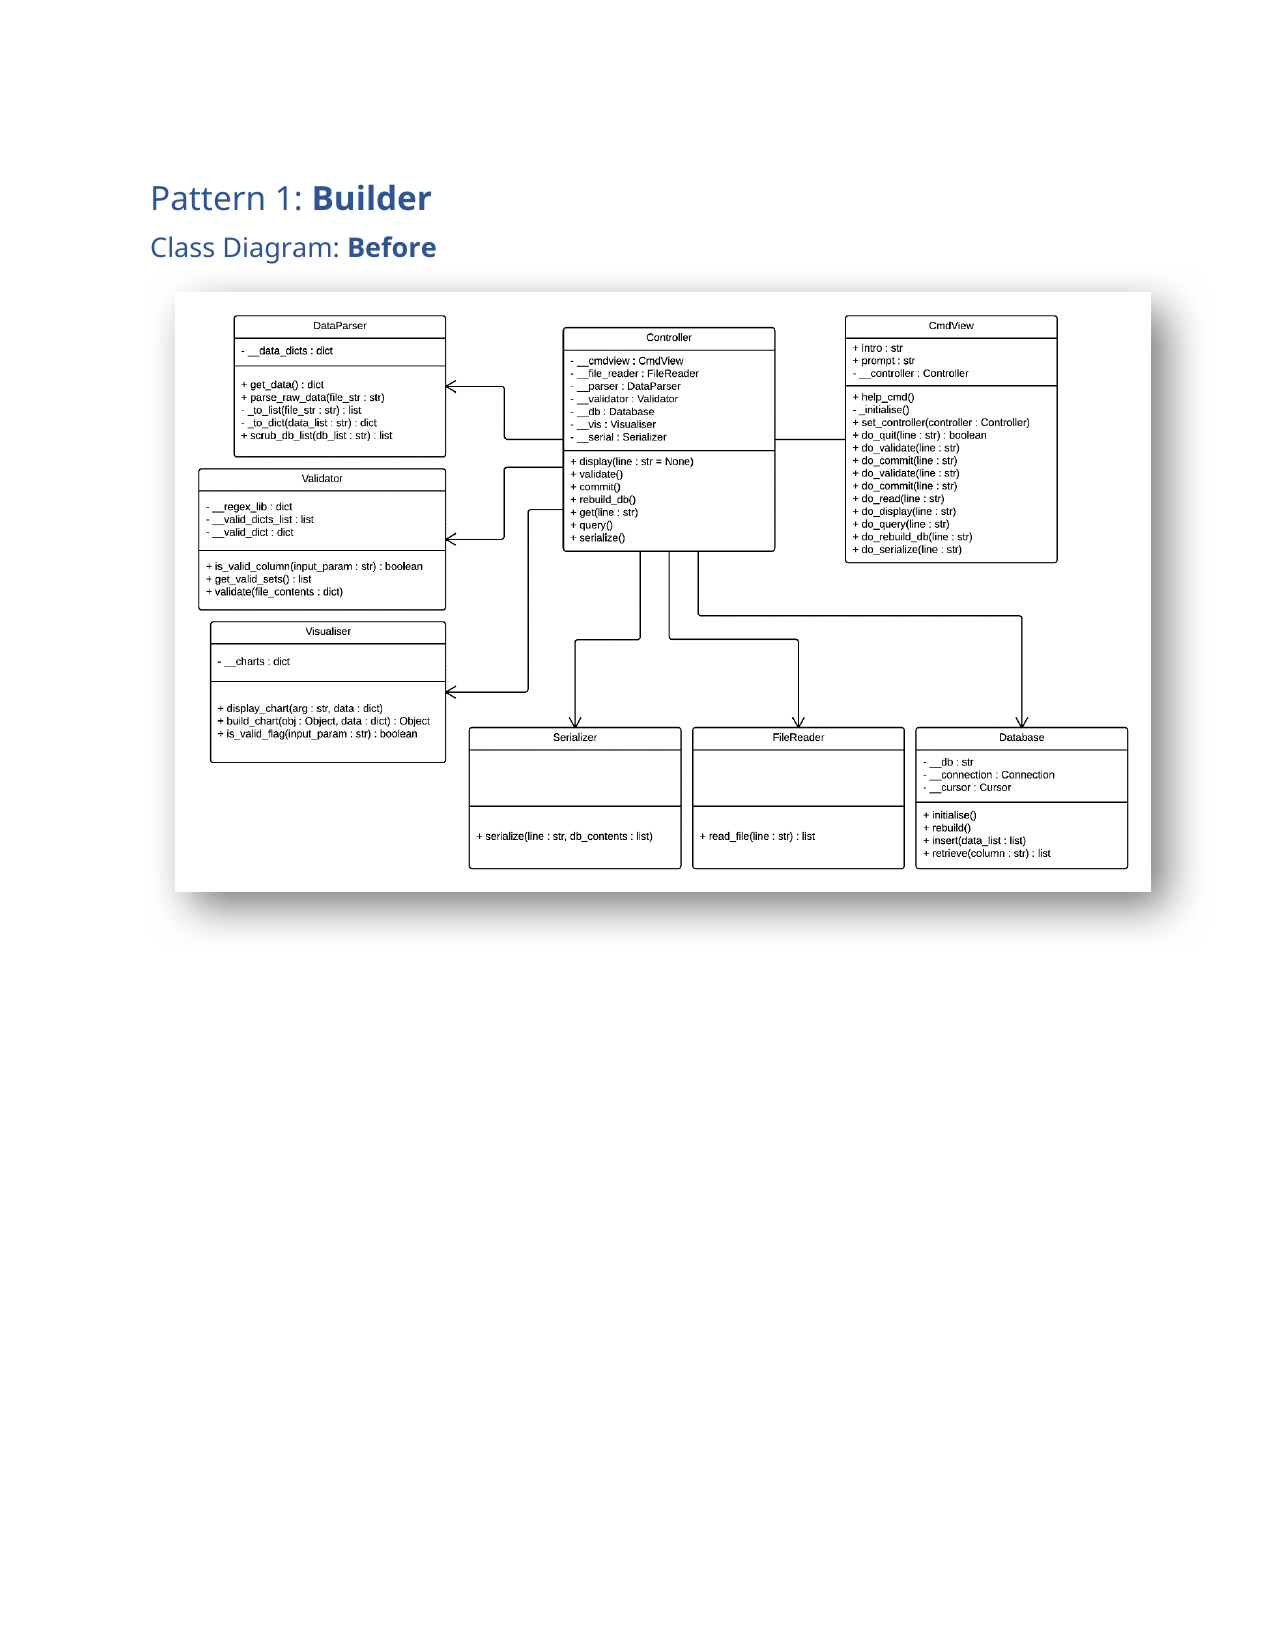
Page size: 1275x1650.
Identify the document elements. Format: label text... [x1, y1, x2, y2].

picture [175, 292, 1151, 892]
subtitle Pattern 1: Builder [150, 175, 1125, 220]
subtitle Class Diagram: Before [150, 228, 1125, 265]
